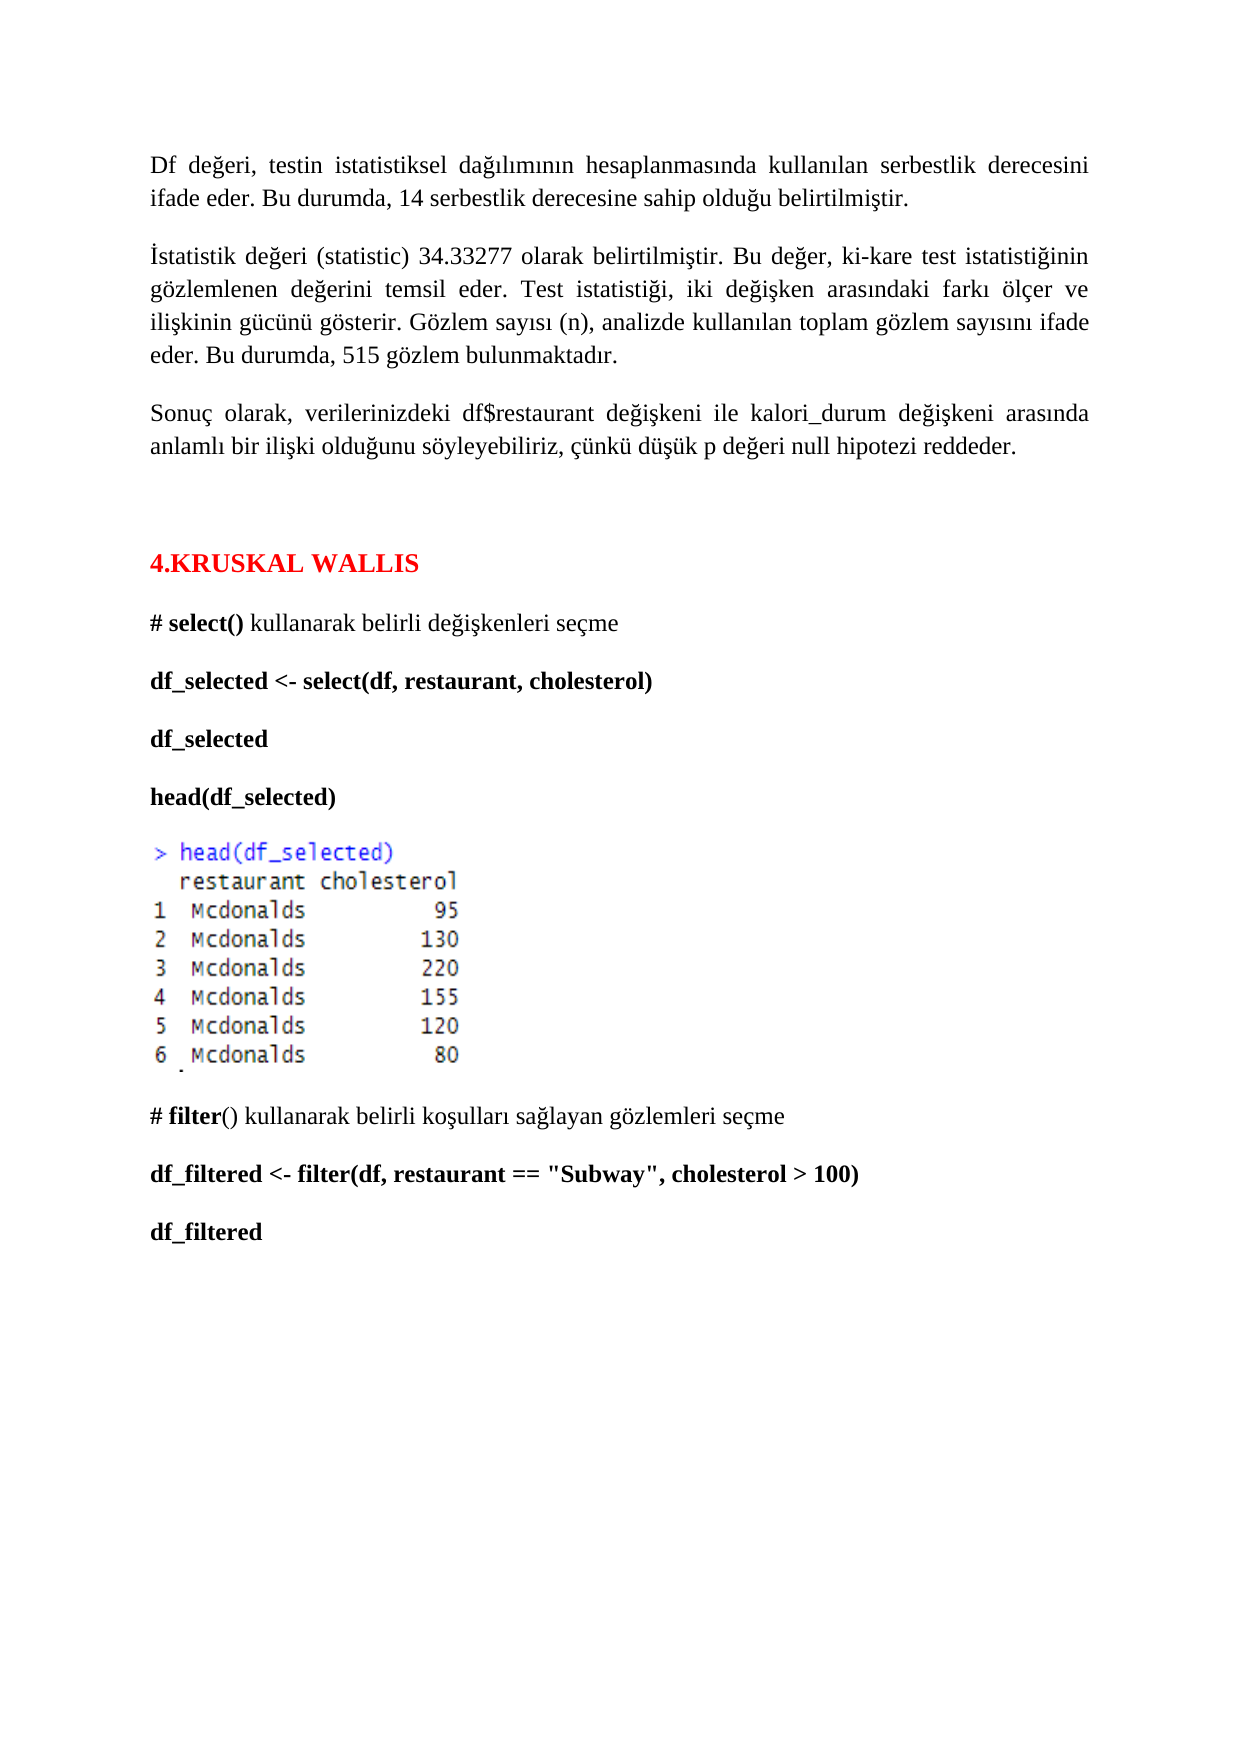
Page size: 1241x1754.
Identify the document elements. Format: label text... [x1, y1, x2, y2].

text İstatistik değeri (statistic) 34.33277 olarak belirtilmiştir. Bu değer, ki-kare test istatistiğinin gözlemlenen değerini temsil eder. Test istatistiği, iki değişken arasındaki farkı ölçer ve ilişkinin gücünü gösterir. Gözlem sayısı (n), analizde kullanılan toplam gözlem sayısını ifade eder. Bu durumda, 515 gözlem bulunmaktadır. [150, 241, 1090, 369]
text df_selected <- select(df, restaurant, cholesterol) [150, 666, 1090, 695]
text df_filtered [150, 1217, 1090, 1246]
text df_selected [150, 724, 1090, 753]
picture [150, 840, 561, 1072]
text # filter() kullanarak belirli koşulları sağlayan gözlemleri seçme [150, 1101, 1090, 1129]
text Sonuç olarak, verilerinizdeki df$restaurant değişkeni ile kalori_durum değişkeni arasında anlamlı bir ilişki olduğunu söyleyebiliriz, çünkü düşük p değeri null hipotezi reddeder. [150, 398, 1090, 460]
text Df değeri, testin istatistiksel dağılımının hesaplanmasında kullanılan serbestlik derecesini ifade eder. Bu durumda, 14 serbestlik derecesine sahip olduğu belirtilmiştir. [150, 150, 1090, 212]
text head(df_selected) [150, 782, 1090, 811]
text 4.KRUSKAL WALLIS [150, 547, 1090, 578]
text # select() kullanarak belirli değişkenleri seçme [150, 608, 1090, 637]
text df_filtered <- filter(df, restaurant == "Subway", cholesterol > 100) [150, 1159, 1090, 1188]
